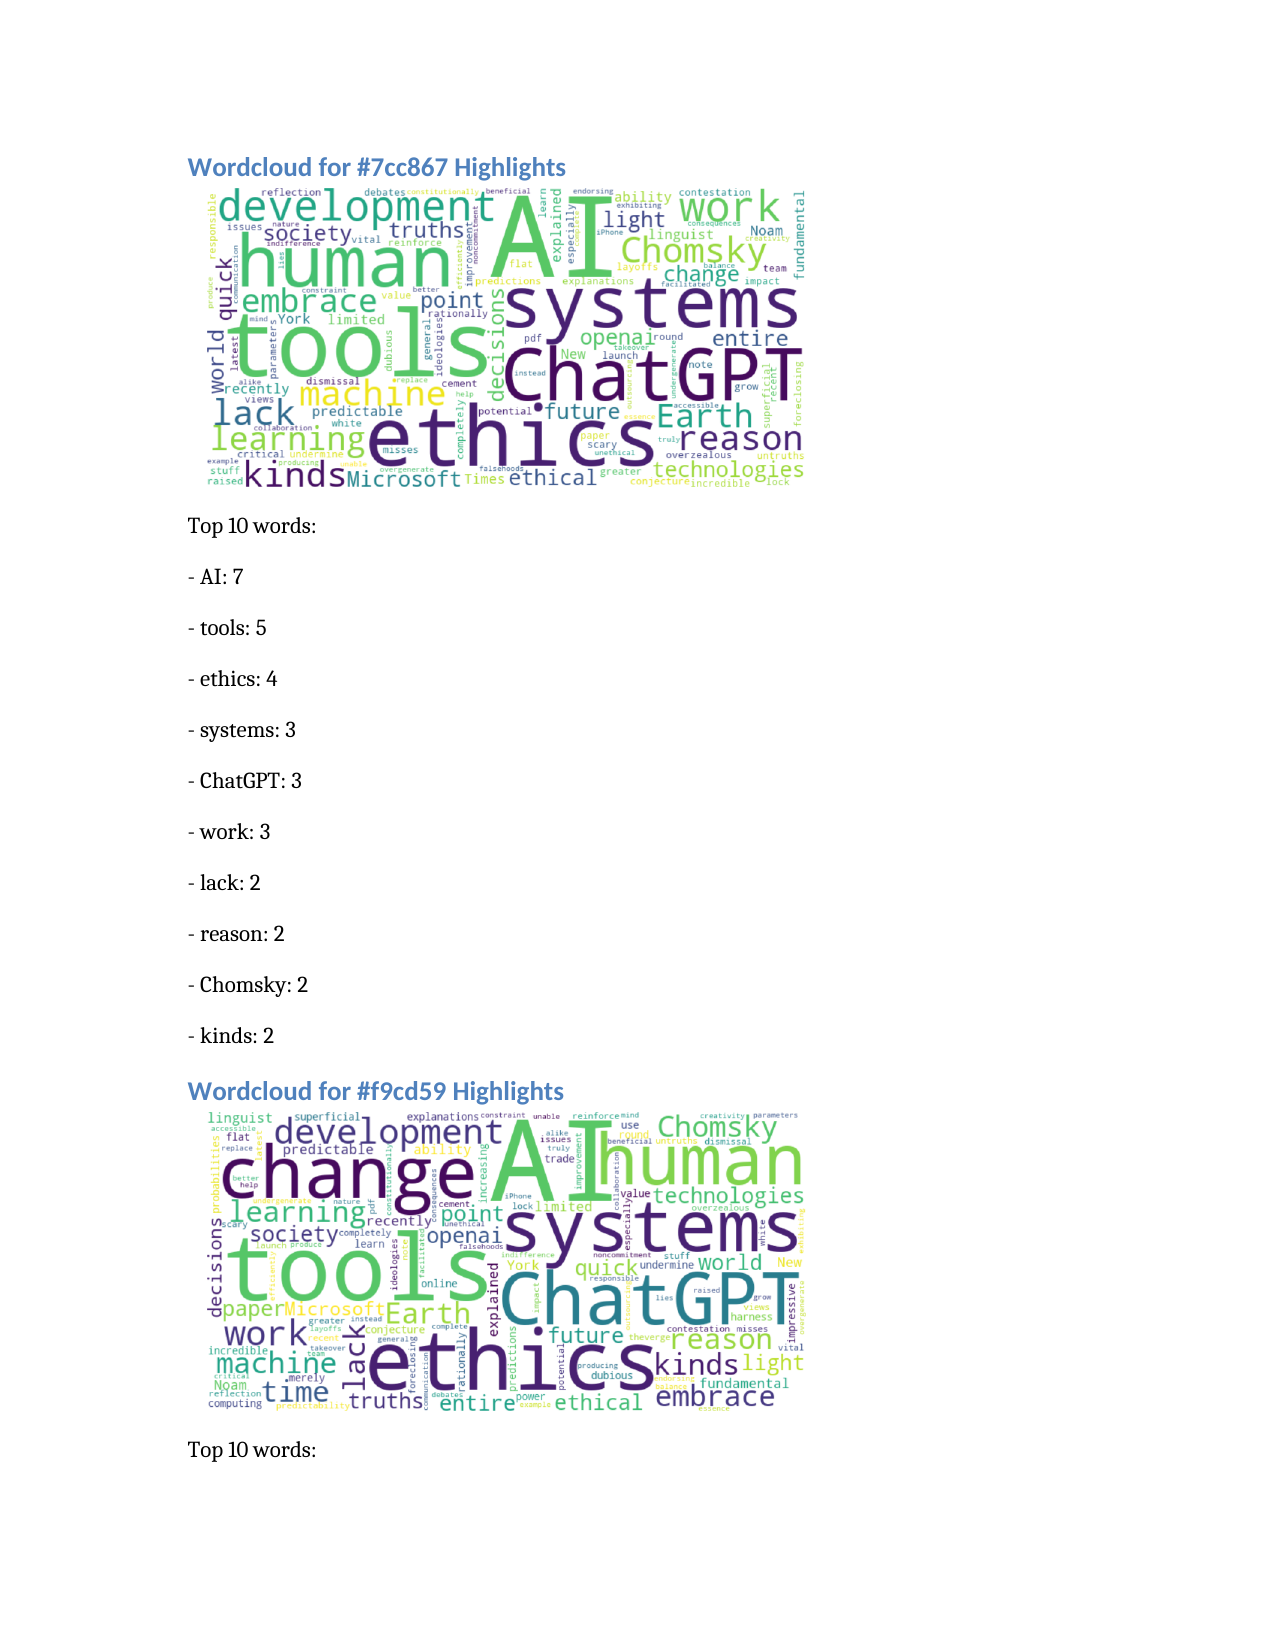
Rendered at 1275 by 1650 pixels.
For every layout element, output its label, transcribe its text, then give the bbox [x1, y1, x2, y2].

text - Chomsky: 2 [187, 972, 1087, 998]
text - tools: 5 [187, 615, 1087, 641]
text Top 10 words: [187, 513, 1087, 539]
picture [206, 1112, 807, 1412]
text - work: 3 [187, 819, 1087, 845]
picture [206, 187, 807, 488]
text - kinds: 2 [187, 1023, 1087, 1049]
text - lack: 2 [187, 870, 1087, 896]
subtitle Wordcloud for #7cc867 Highlights [187, 150, 1087, 183]
text - ethics: 4 [187, 666, 1087, 692]
text - ChatGPT: 3 [187, 768, 1087, 794]
text - reason: 2 [187, 921, 1087, 947]
text Top 10 words: [187, 1437, 1087, 1463]
text - AI: 7 [187, 564, 1087, 590]
subtitle Wordcloud for #f9cd59 Highlights [187, 1074, 1087, 1107]
text - systems: 3 [187, 717, 1087, 743]
